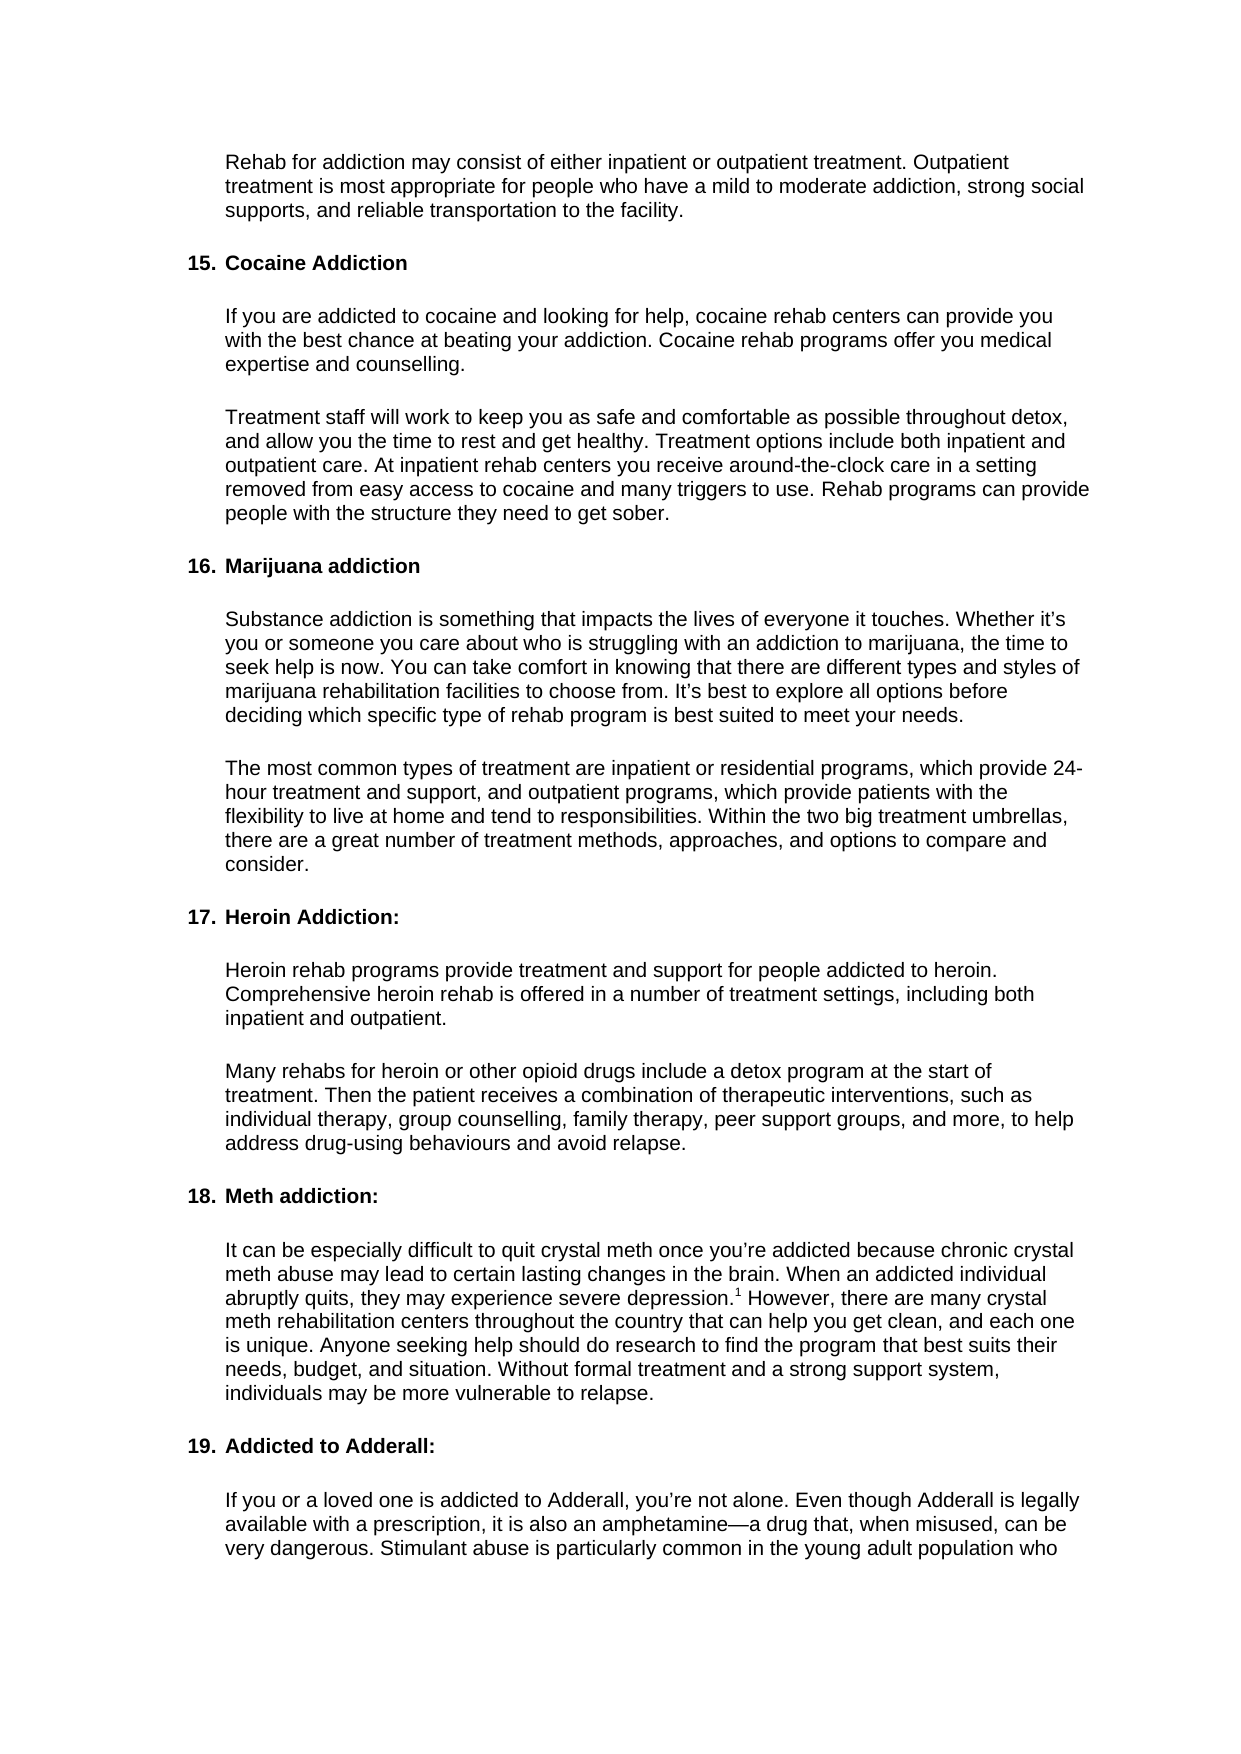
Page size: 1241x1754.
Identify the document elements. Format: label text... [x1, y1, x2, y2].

list Marijuana addiction [187, 554, 1090, 578]
text If you are addicted to cocaine and looking for help, cocaine rehab centers can provide you with the best chance at beating your addiction. Cocaine rehab programs offer you medical expertise and counselling. [225, 304, 1090, 376]
text The most common types of treatment are inpatient or residential programs, which provide 24-hour treatment and support, and outpatient programs, which provide patients with the flexibility to live at home and tend to responsibilities. Within the two big treatment umbrellas, there are a great number of treatment methods, approaches, and options to compare and consider. [225, 756, 1090, 876]
text Many rehabs for heroin or other opioid drugs include a detox program at the start of treatment. Then the patient receives a combination of therapeutic interventions, such as individual therapy, group counselling, family therapy, peer support groups, and more, to help address drug-using behaviours and avoid relapse. [225, 1059, 1090, 1155]
text Heroin rehab programs provide treatment and support for people addicted to heroin. Comprehensive heroin rehab is offered in a number of treatment settings, including both inpatient and outpatient. [225, 958, 1090, 1030]
list Meth addiction: [187, 1184, 1090, 1208]
text Rehab for addiction may consist of either inpatient or outpatient treatment. Outpatient treatment is most appropriate for people who have a mild to moderate addiction, strong social supports, and reliable transportation to the facility. [225, 150, 1090, 222]
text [225, 1487, 1090, 1559]
list Heroin Addiction: [187, 905, 1090, 929]
list Cocaine Addiction [187, 251, 1090, 275]
subtitle Addicted to Adderall: [187, 1434, 1090, 1458]
text Treatment staff will work to keep you as safe and comfortable as possible throughout detox, and allow you the time to rest and get healthy. Treatment options include both inpatient and outpatient care. At inpatient rehab centers you receive around-the-clock care in a setting removed from easy access to cocaine and many triggers to use. Rehab programs can provide people with the structure they need to get sober. [225, 405, 1090, 525]
text Substance addiction is something that impacts the lives of everyone it touches. Whether it’s you or someone you care about who is struggling with an addiction to marijuana, the time to seek help is now. You can take comfort in knowing that there are different types and styles of marijuana rehabilitation facilities to choose from. It’s best to explore all options before deciding which specific type of rehab program is best suited to meet your needs. [225, 607, 1090, 727]
text It can be especially difficult to quit crystal meth once you’re addicted because chronic crystal meth abuse may lead to certain lasting changes in the brain. When an addicted individual abruptly quits, they may experience severe depression.1 However, there are many crystal meth rehabilitation centers throughout the country that can help you get clean, and each one is unique. Anyone seeking help should do research to find the program that best suits their needs, budget, and situation. Without formal treatment and a strong support system, individuals may be more vulnerable to relapse. [225, 1237, 1090, 1405]
